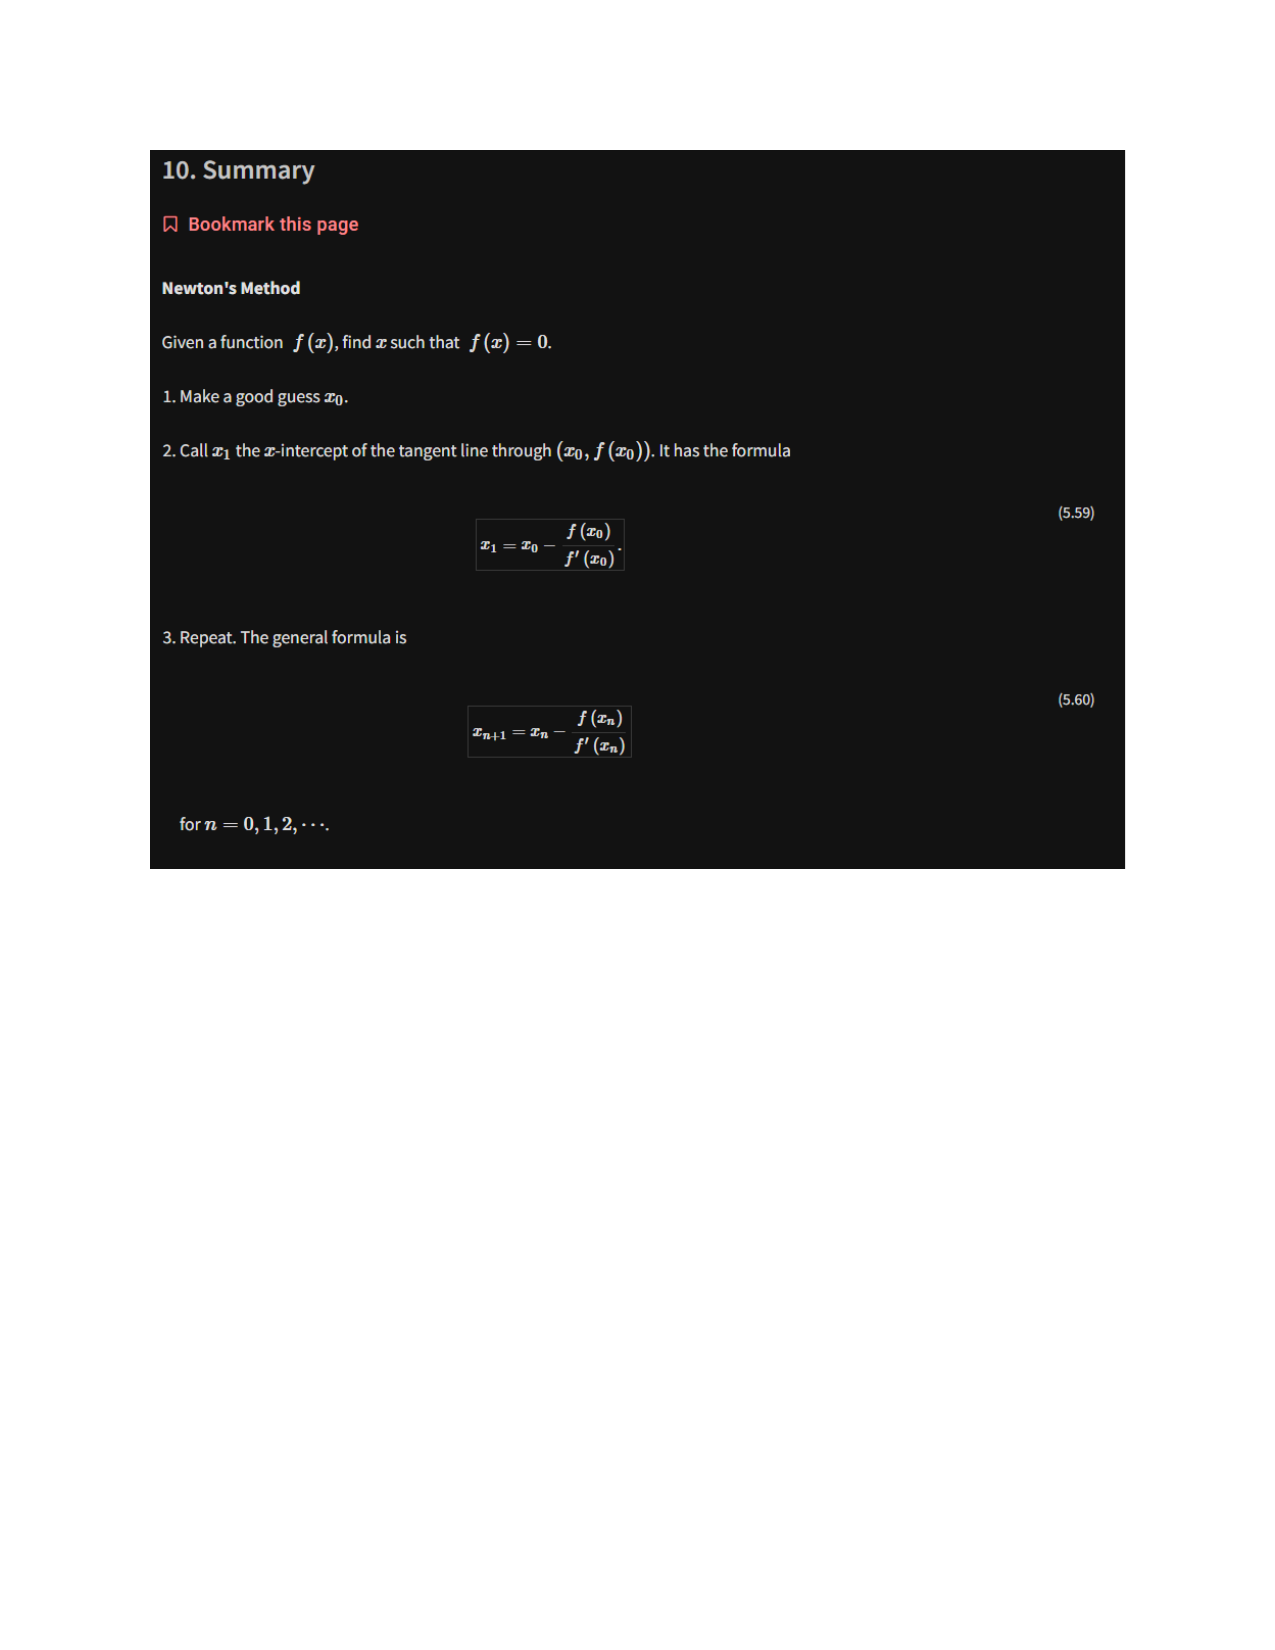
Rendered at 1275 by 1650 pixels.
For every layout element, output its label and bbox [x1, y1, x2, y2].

picture [150, 150, 1125, 869]
